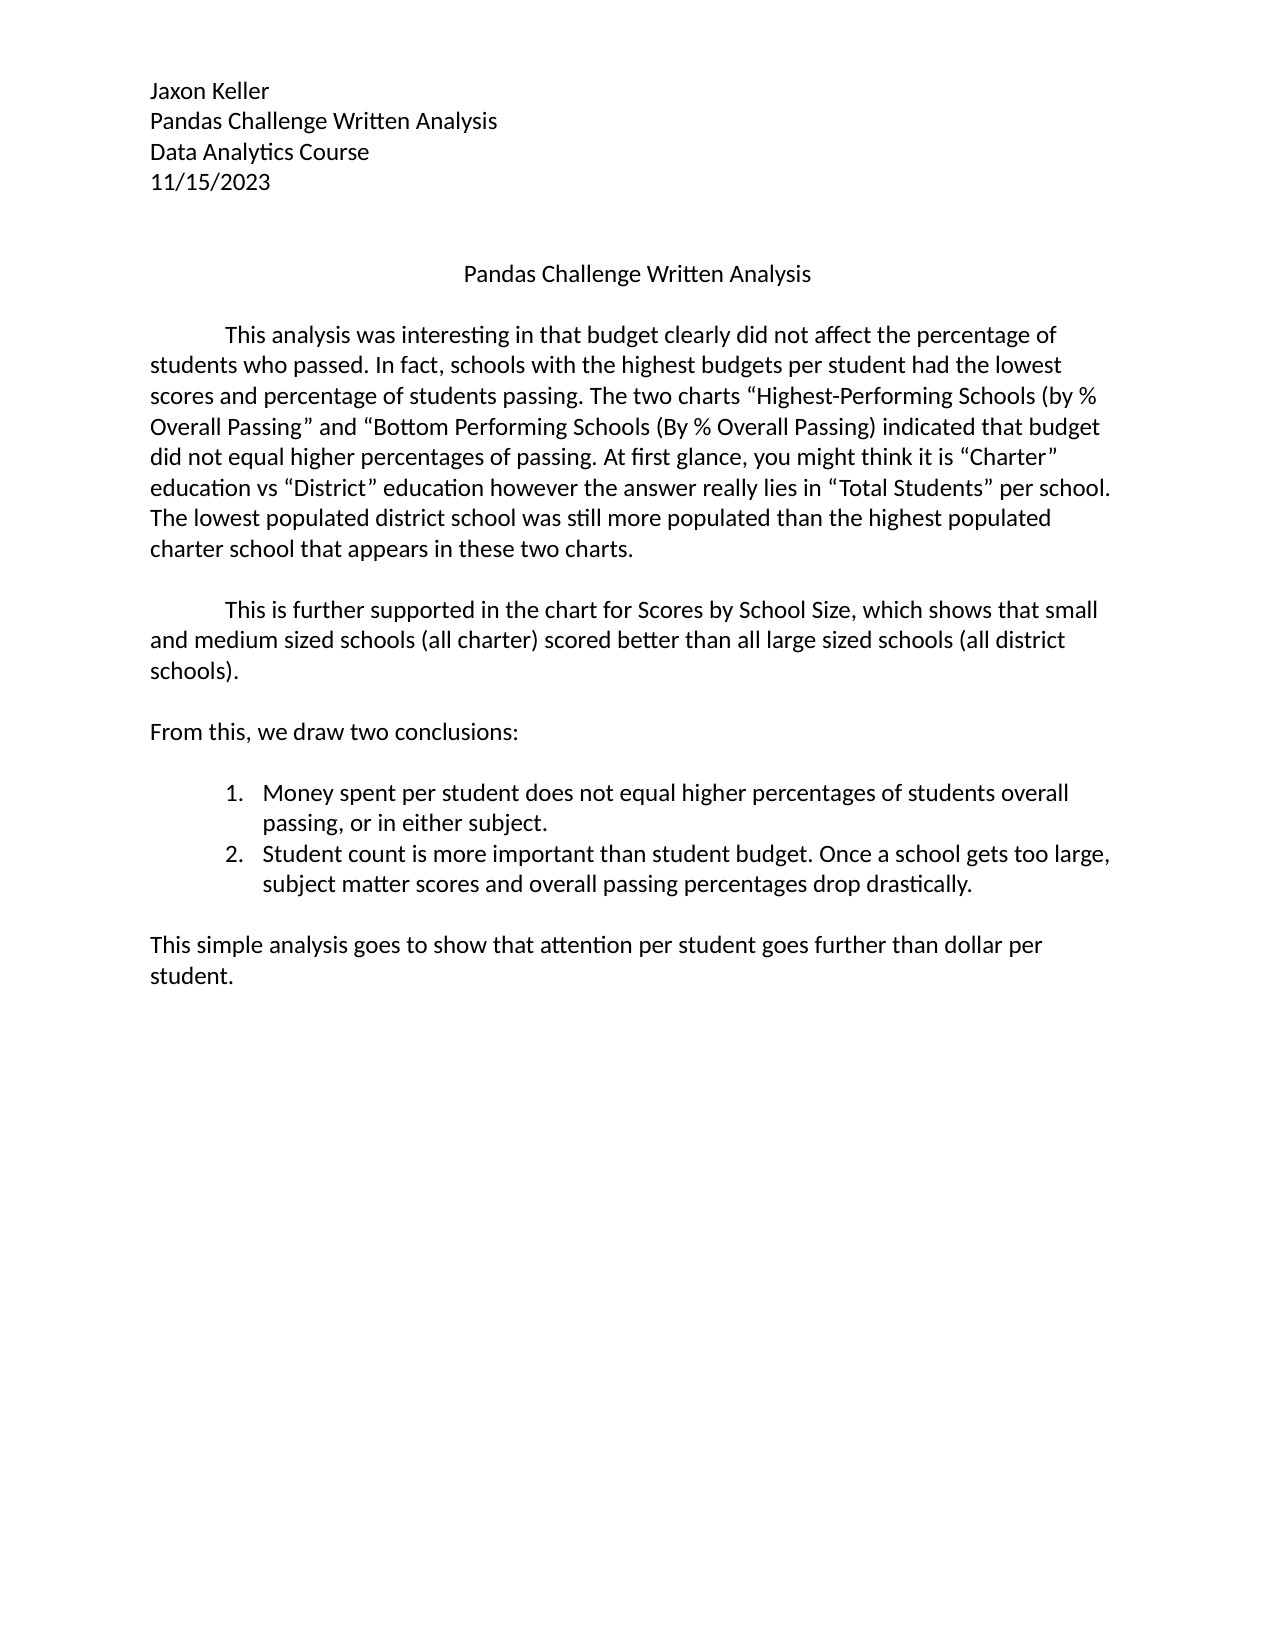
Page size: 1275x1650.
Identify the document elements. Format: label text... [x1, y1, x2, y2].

text This simple analysis goes to show that attention per student goes further than dollar per student. [150, 929, 1125, 991]
text This analysis was interesting in that budget clearly did not affect the percentage of students who passed. In fact, schools with the highest budgets per student had the lowest scores and percentage of students passing. The two charts “Highest-Performing Schools (by % Overall Passing” and “Bottom Performing Schools (By % Overall Passing) indicated that budget did not equal higher percentages of passing. At first glance, you might think it is “Charter” education vs “District” education however the answer really lies in “Total Students” per school. The lowest populated district school was still more populated than the highest populated charter school that appears in these two charts. [150, 319, 1125, 563]
text From this, we draw two conclusions: [150, 716, 1125, 746]
text Pandas Challenge Written Analysis [150, 258, 1125, 289]
list Student count is more important than student budget. Once a school gets too large, subject matter scores and overall passing percentages drop drastically. [225, 838, 1125, 899]
list Money spent per student does not equal higher percentages of students overall passing, or in either subject. [225, 777, 1125, 838]
text This is further supported in the chart for Scores by School Size, which shows that small and medium sized schools (all charter) scored better than all large sized schools (all district schools). [150, 594, 1125, 685]
